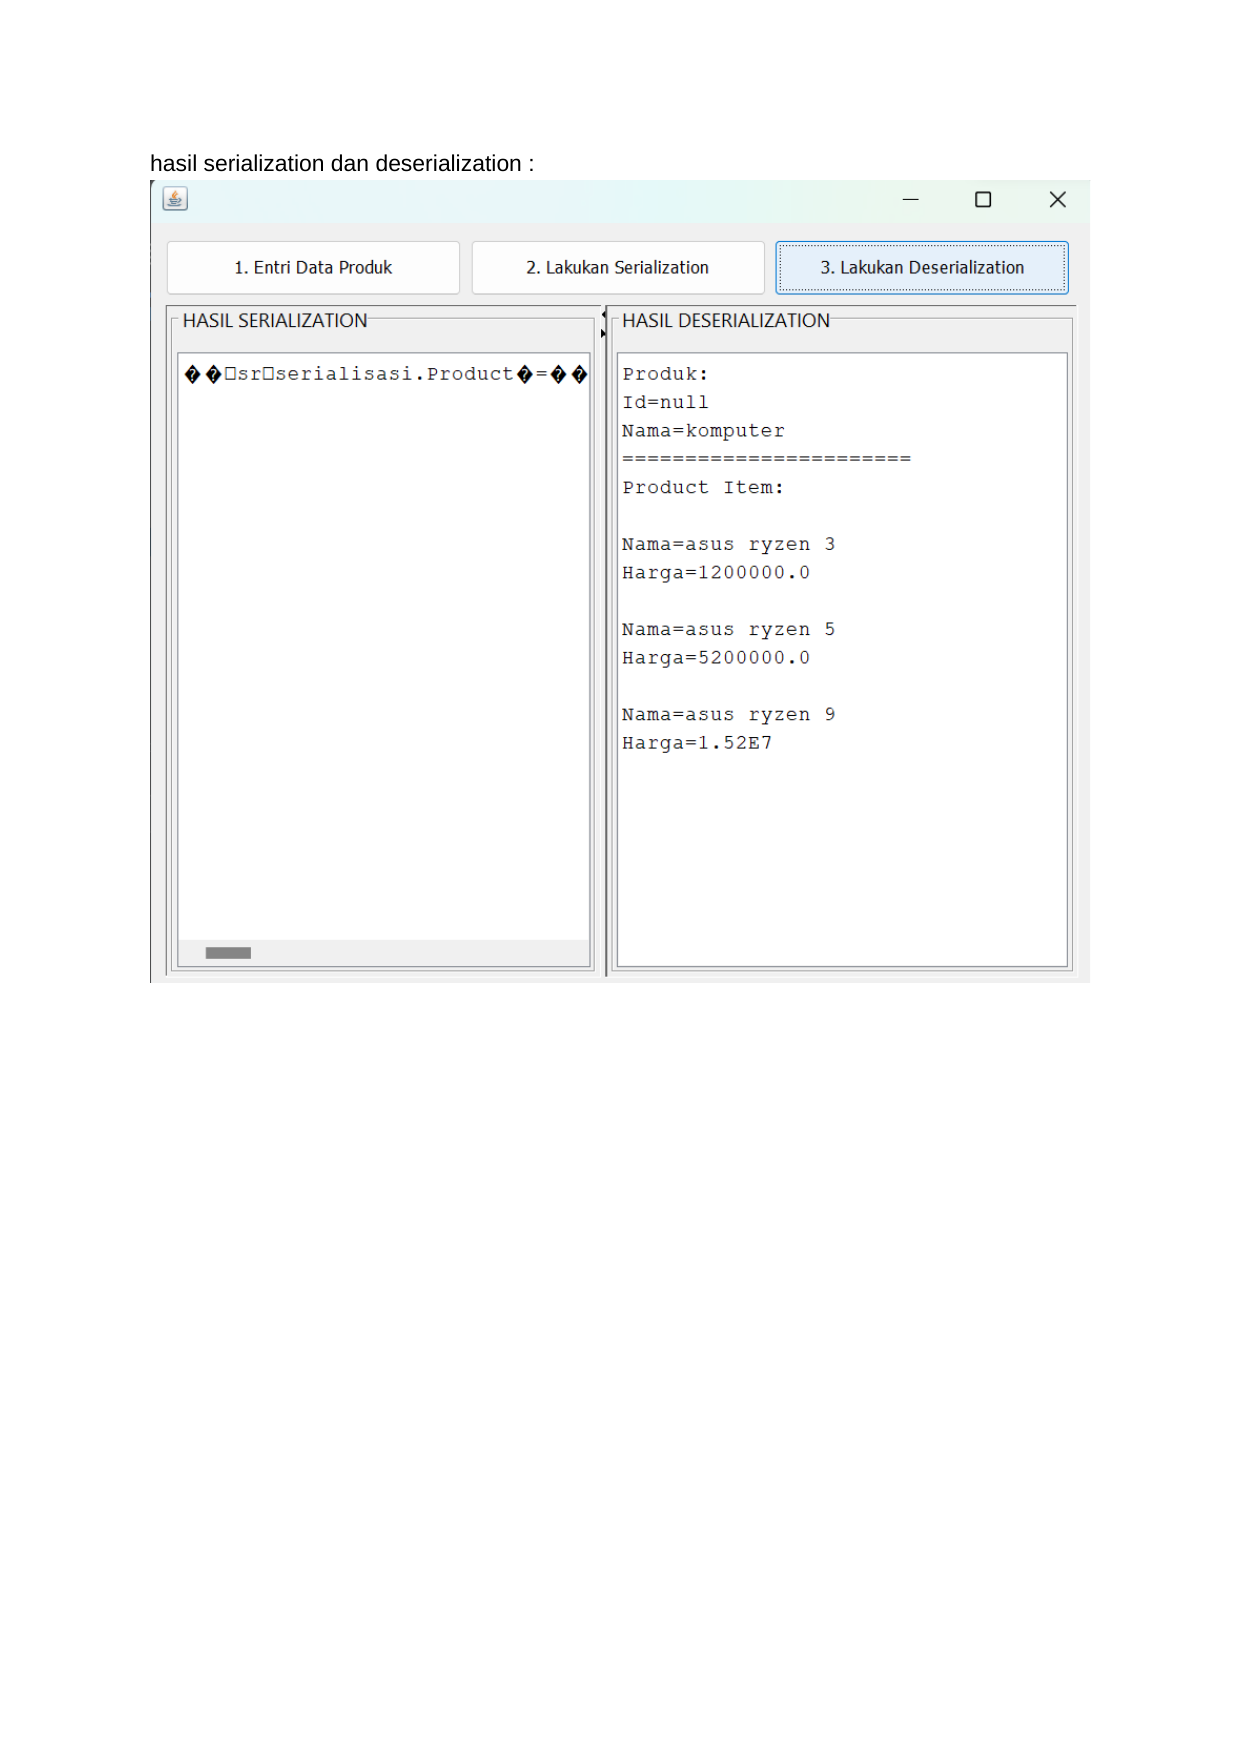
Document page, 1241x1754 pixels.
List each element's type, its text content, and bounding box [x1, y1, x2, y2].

text hasil serialization dan deserialization : [150, 150, 1090, 176]
picture [150, 180, 1091, 983]
